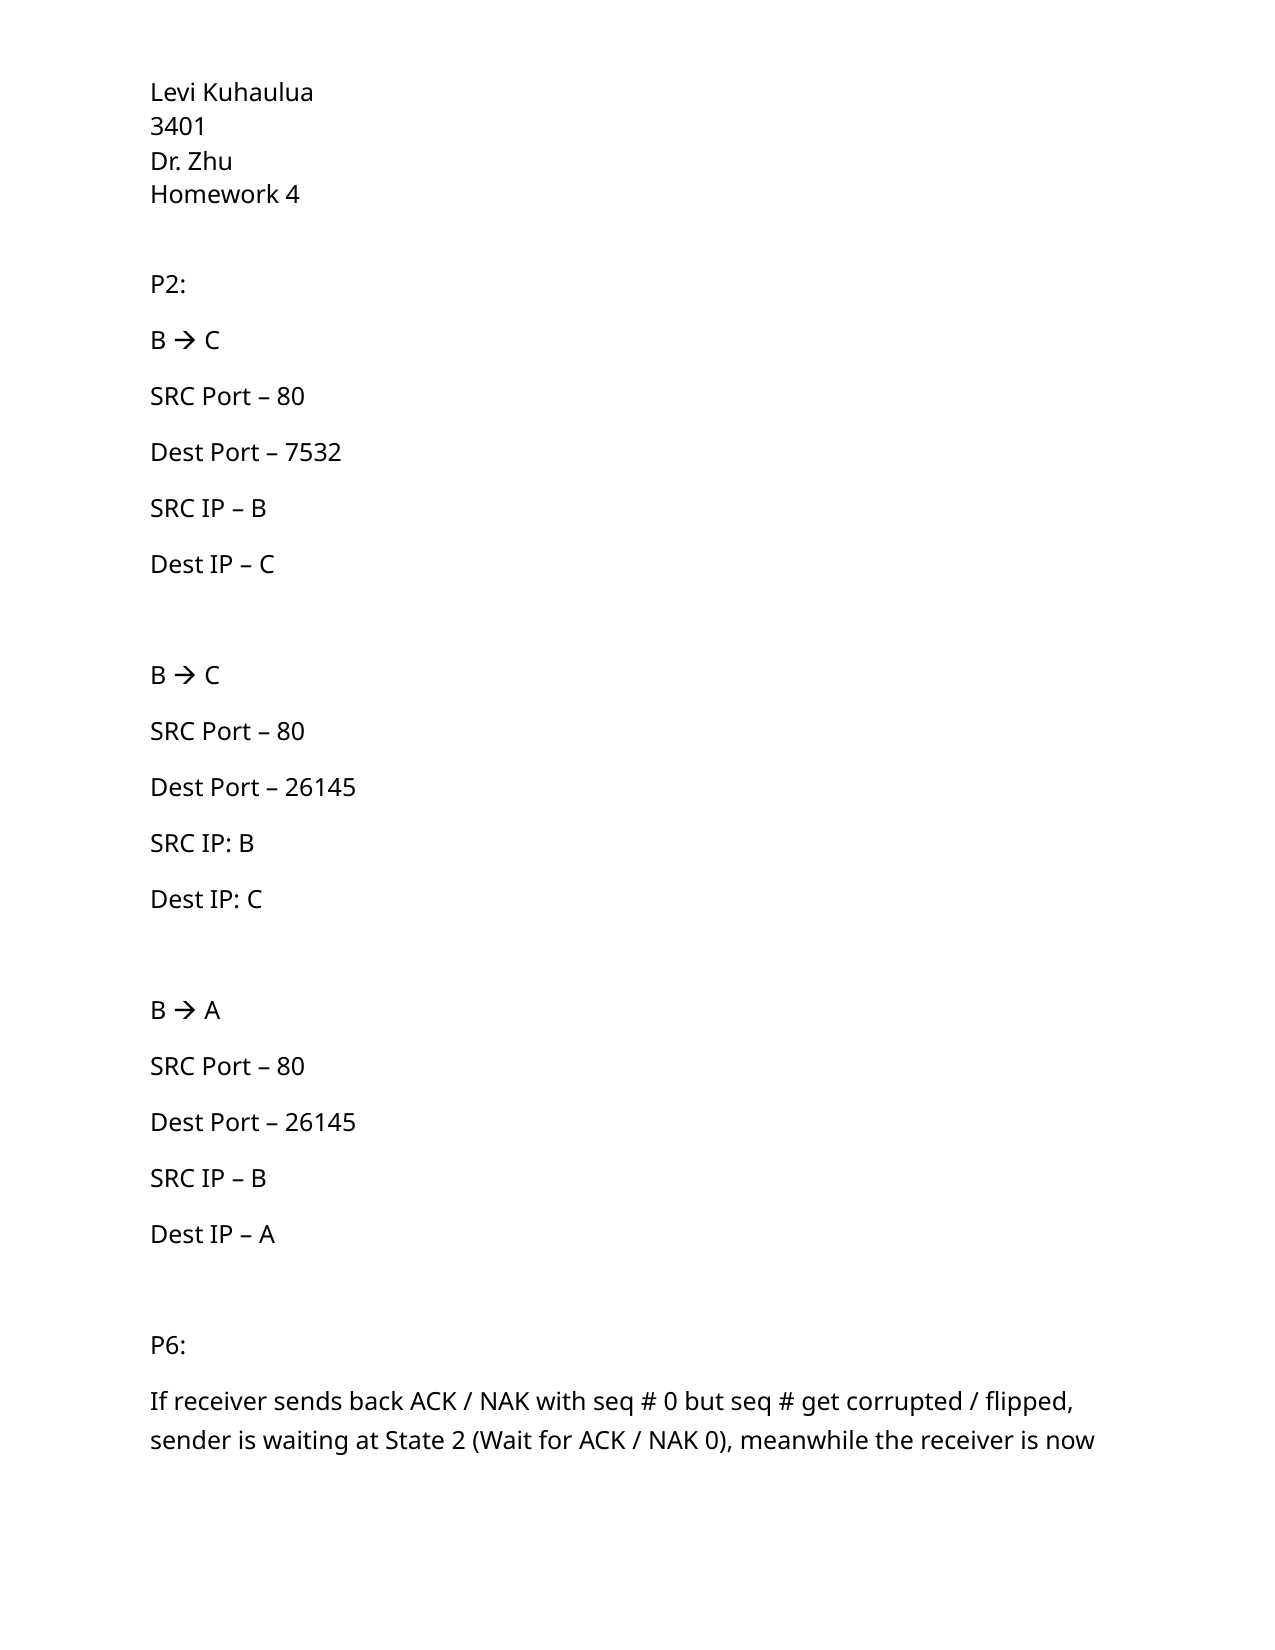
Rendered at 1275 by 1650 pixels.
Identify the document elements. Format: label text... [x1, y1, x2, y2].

text SRC IP – B [150, 490, 1125, 524]
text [150, 1384, 1125, 1457]
text B C [150, 658, 1125, 692]
text SRC Port – 80 [150, 714, 1125, 748]
text P2: [150, 267, 1125, 301]
text Dest IP – A [150, 1216, 1125, 1250]
text SRC Port – 80 [150, 1049, 1125, 1083]
text SRC Port – 80 [150, 379, 1125, 413]
text Dest Port – 7532 [150, 434, 1125, 469]
text Dest IP: C [150, 881, 1125, 915]
text Dest IP – C [150, 546, 1125, 580]
text Dest Port – 26145 [150, 1104, 1125, 1139]
text B C [150, 323, 1125, 357]
text SRC IP: B [150, 825, 1125, 859]
text P6: [150, 1328, 1125, 1362]
text SRC IP – B [150, 1160, 1125, 1194]
text B A [150, 993, 1125, 1027]
text Dest Port – 26145 [150, 769, 1125, 804]
